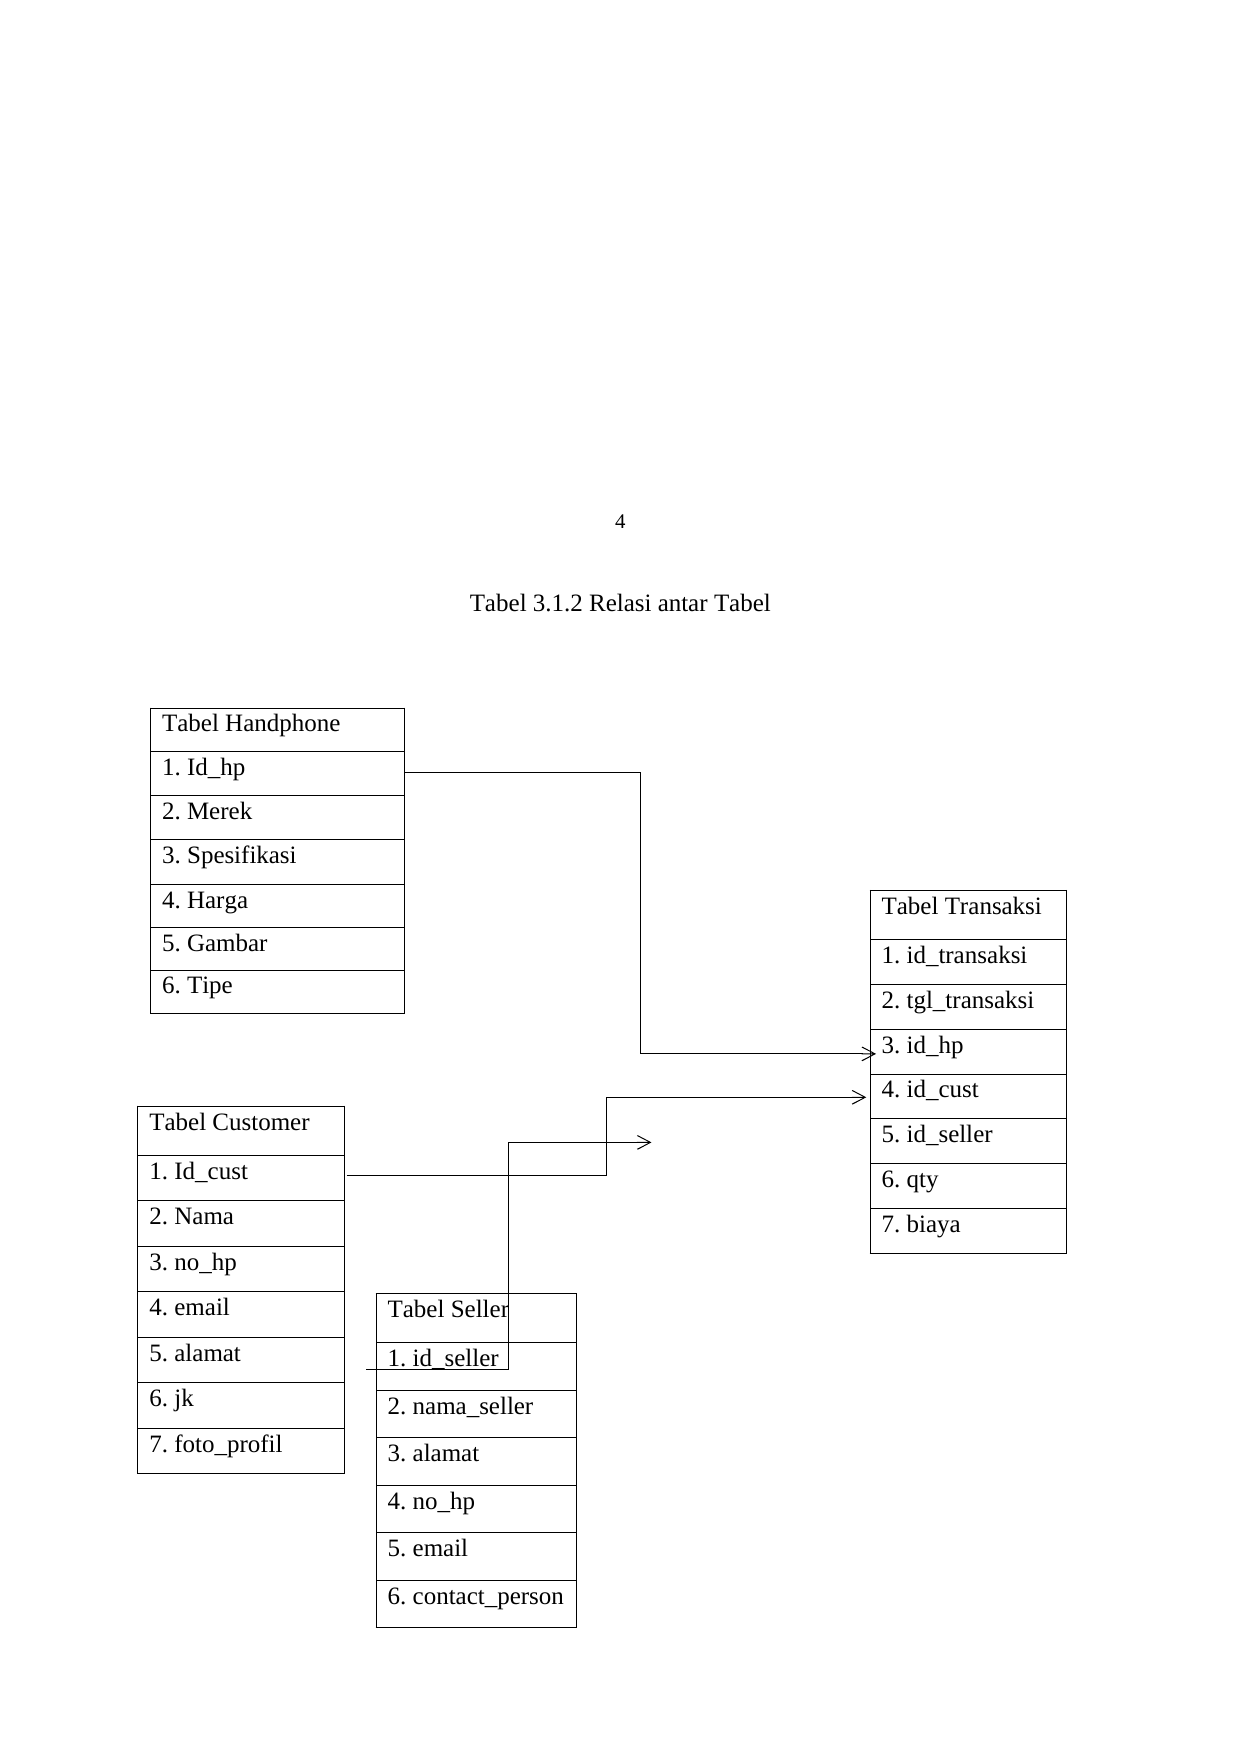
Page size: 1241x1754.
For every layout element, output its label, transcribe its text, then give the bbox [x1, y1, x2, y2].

table_cell alamat [377, 1438, 576, 1485]
table_cell jk [138, 1383, 344, 1428]
table_cell Tipe [151, 971, 404, 1012]
table_cell Merek [151, 796, 404, 839]
table_cell email [138, 1292, 344, 1337]
table_cell no_hp [377, 1486, 576, 1532]
list 4 [150, 509, 1090, 533]
table_cell Harga [151, 885, 404, 927]
table_cell Id_cust [138, 1156, 344, 1200]
table_cell Id_hp [151, 752, 404, 795]
table_cell id_hp [871, 1030, 1066, 1073]
table_header Tabel Transaksi [871, 891, 1066, 939]
table_header Tabel Seller [377, 1294, 576, 1342]
table_cell Gambar [151, 928, 404, 969]
table_cell email [377, 1533, 576, 1580]
table_cell no_hp [138, 1247, 344, 1291]
table_cell qty [871, 1164, 1066, 1208]
table_cell id_cust [871, 1075, 1066, 1118]
table_cell id_seller [871, 1119, 1066, 1163]
table_cell tgl_transaksi [871, 985, 1066, 1029]
table_cell contact_person [377, 1581, 576, 1627]
text Tabel 3.1.2 Relasi antar Tabel [150, 588, 1090, 617]
table_cell alamat [138, 1338, 344, 1382]
table_cell Spesifikasi [151, 840, 404, 884]
table_cell foto_profil [138, 1429, 344, 1473]
table_cell id_seller [377, 1343, 576, 1390]
table_header Tabel Handphone [151, 709, 404, 751]
table_cell nama_seller [377, 1391, 576, 1437]
table_cell id_transaksi [871, 940, 1066, 984]
table_cell Nama [138, 1201, 344, 1246]
table_header Tabel Customer [138, 1107, 344, 1155]
table_cell biaya [871, 1209, 1066, 1253]
